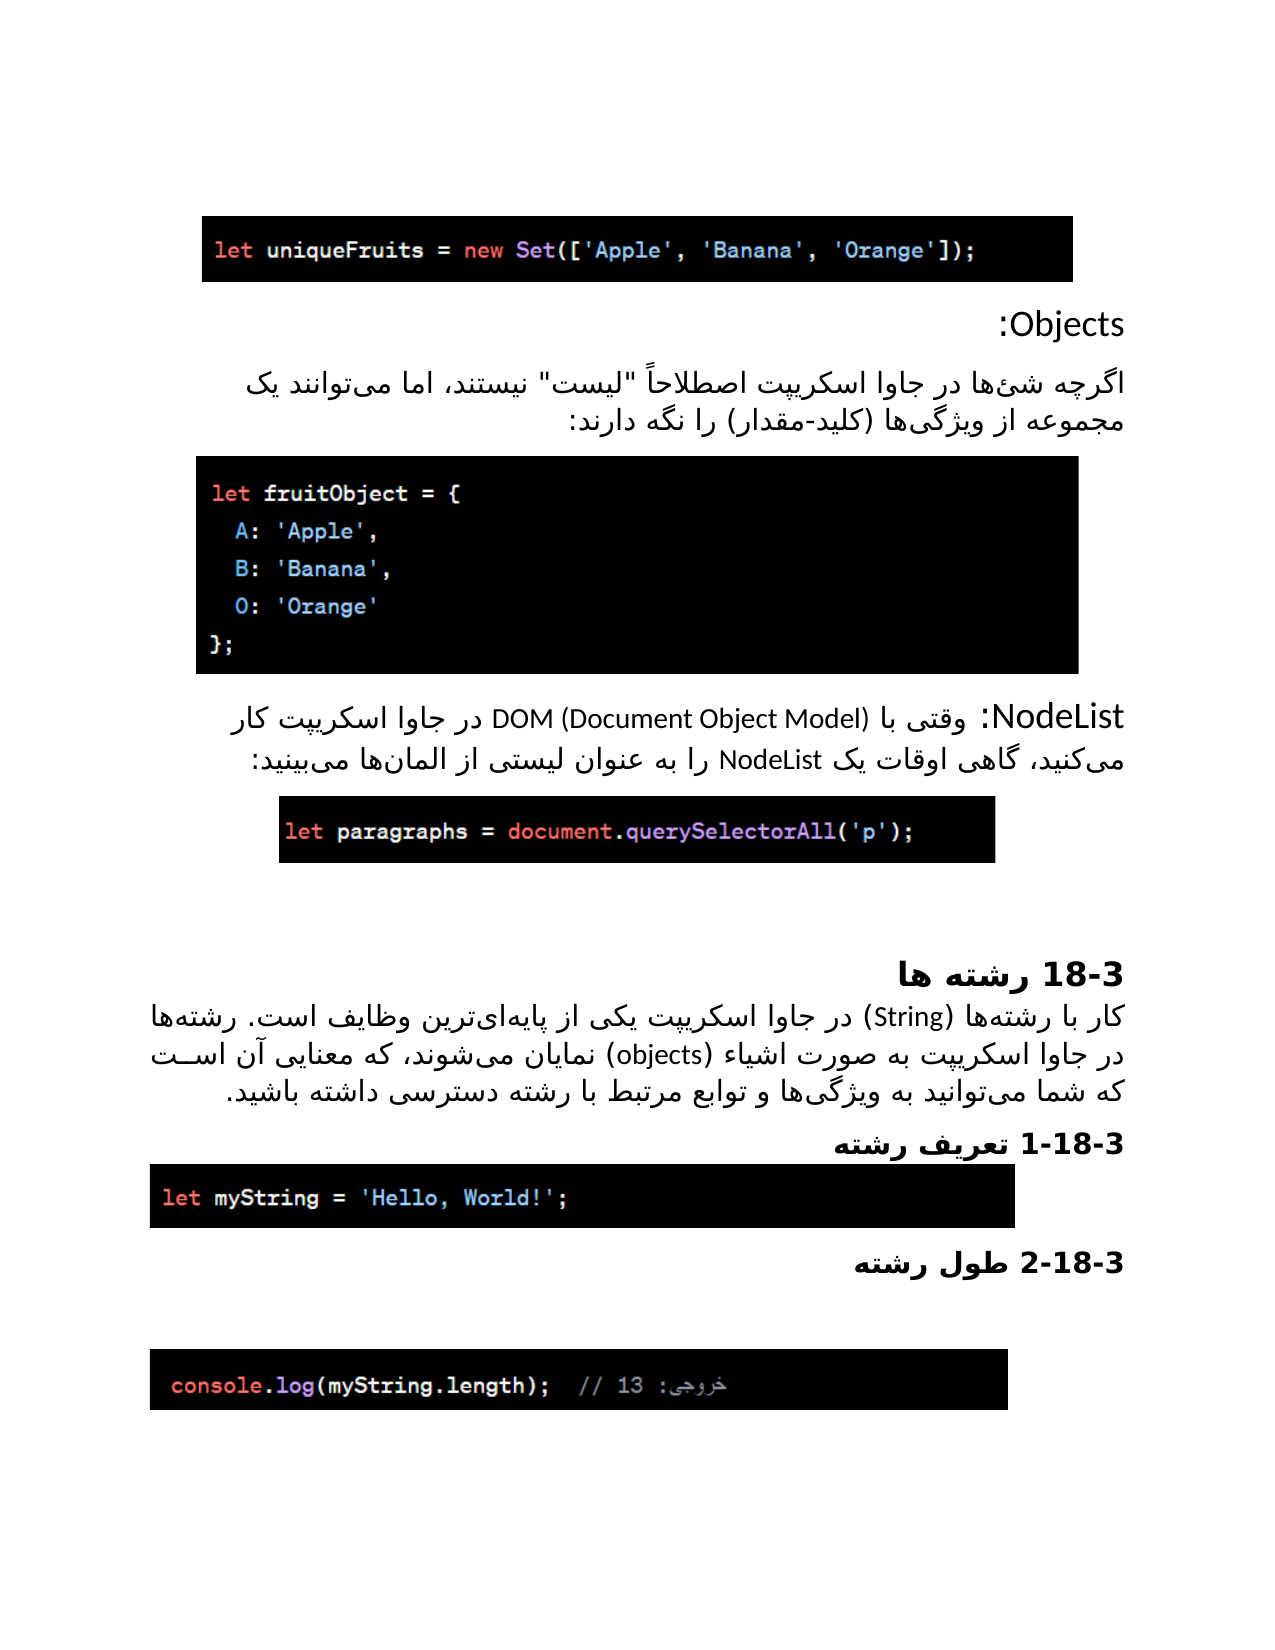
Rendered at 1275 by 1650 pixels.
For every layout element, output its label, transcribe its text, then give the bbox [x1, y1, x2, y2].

subtitle 18-3 رشته ها [150, 956, 1125, 994]
picture [201, 216, 1073, 282]
text اگرچه شئ‌ها در جاوا اسکریپت اصطلاحاً "لیست" نیستند، اما می‌توانند یک مجموعه از ویژگی‌ها (کلید-مقدار) را نگه دارند: [150, 366, 1125, 437]
picture [149, 1164, 1015, 1228]
text Objects: [150, 300, 1125, 346]
text NodeList: وقتی با DOM (Document Object Model) در جاوا اسکریپت کار می‌کنید، گاهی اوقات یک NodeList را به عنوان لیستی از المان‌ها می‌بینید: [150, 692, 1125, 777]
picture [279, 796, 996, 863]
subtitle 1-18-3 تعریف رشته [150, 1128, 1125, 1162]
picture [196, 456, 1079, 674]
subtitle 2-18-3 طول رشته [150, 1247, 1125, 1281]
text کار با رشته‌ها (String) در جاوا اسکریپت یکی از پایه‌ای‌ترین وظایف است. رشته‌ها در جاوا اسکریپت به صورت اشیاء (objects) نمایان می‌شوند، که معنایی آن است که شما می‌توانید به ویژگی‌ها و توابع مرتبط با رشته دسترسی داشته باشید. [150, 998, 1125, 1108]
picture [149, 1349, 1008, 1410]
